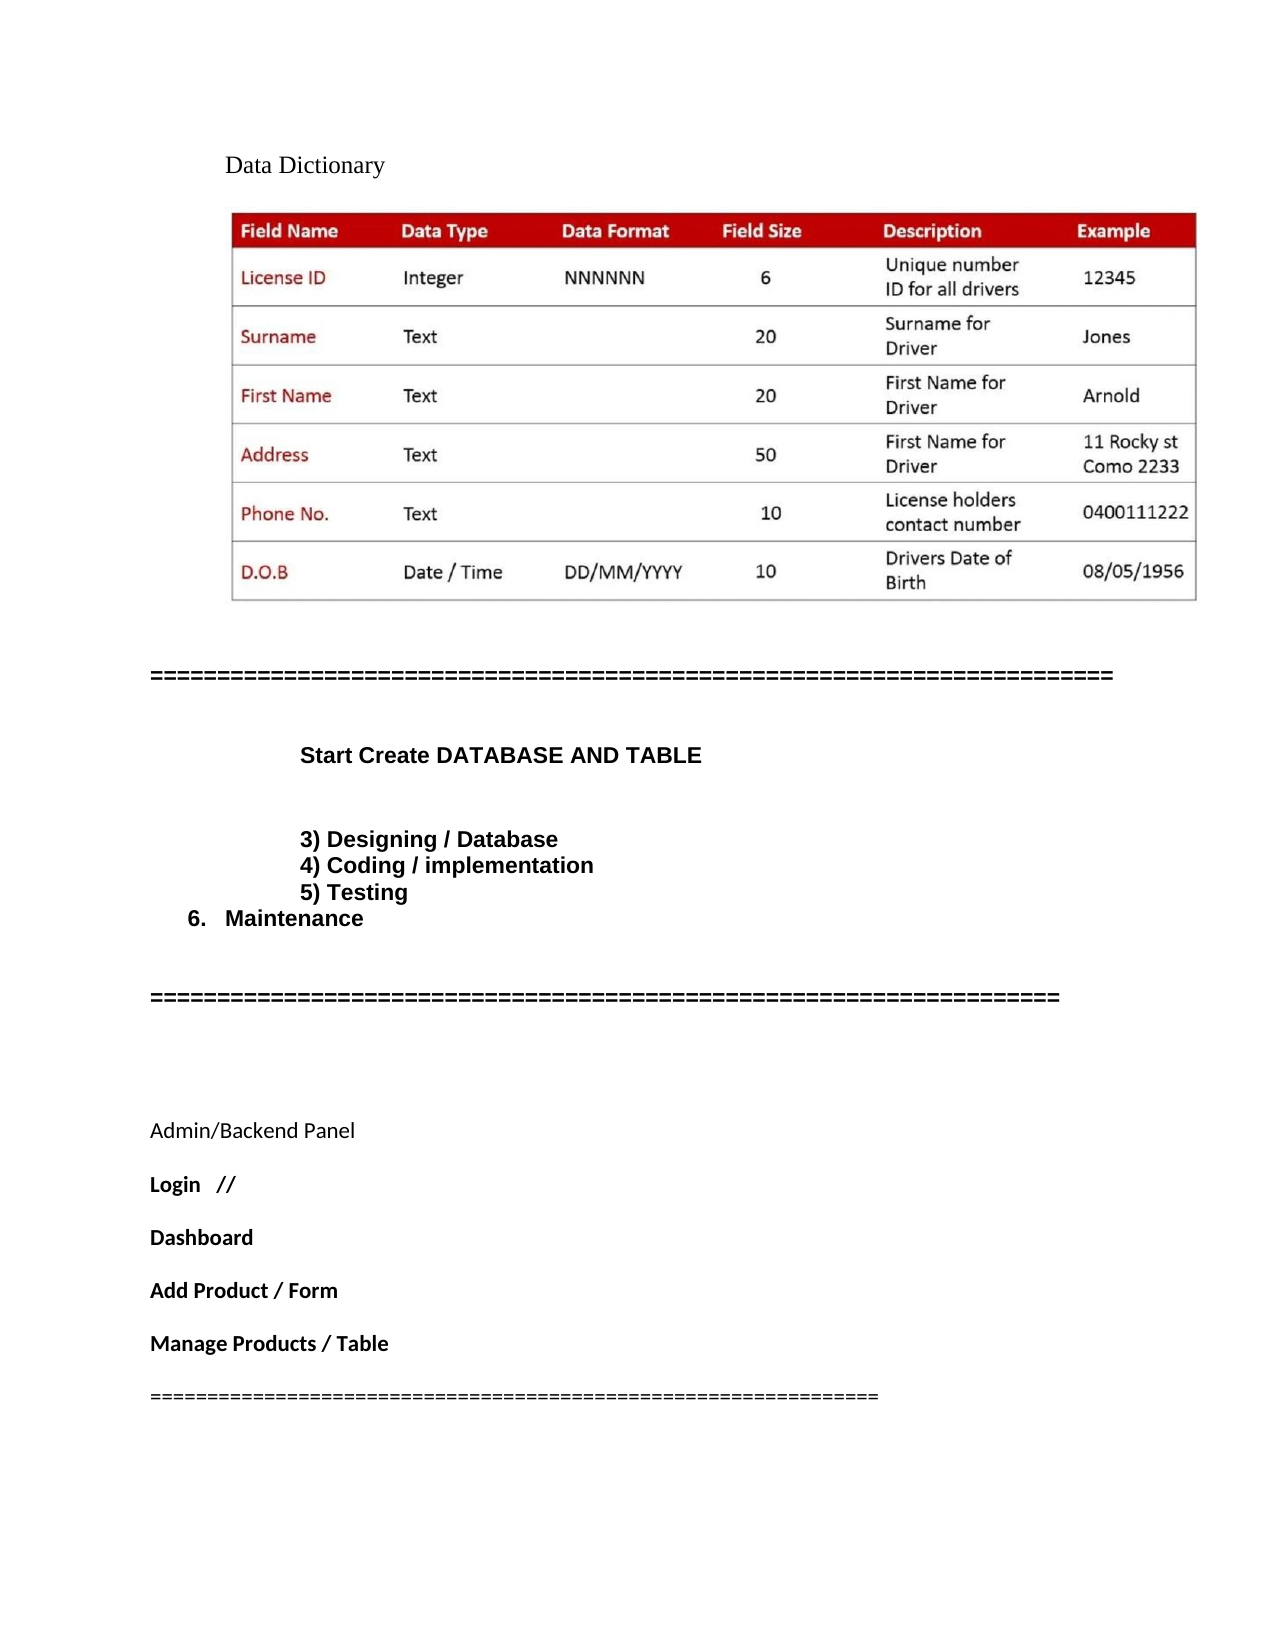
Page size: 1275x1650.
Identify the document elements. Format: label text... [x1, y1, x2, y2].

text Dashboard [150, 1223, 1125, 1251]
text ================================================================ [150, 1382, 1125, 1410]
text Add Product / Form [150, 1276, 1125, 1304]
text Admin/Backend Panel [150, 1117, 1125, 1145]
text ==================================================================== [150, 984, 1125, 1011]
text 3) Designing / Database [225, 826, 1125, 852]
text ======================================================================== [150, 662, 1125, 688]
text 5) Testing [225, 879, 1125, 905]
text 4) Coding / implementation [225, 852, 1125, 879]
text Manage Products / Table [150, 1329, 1125, 1357]
text Login // [150, 1170, 1125, 1198]
list Maintenance [187, 905, 1125, 932]
picture [225, 207, 1200, 605]
text Start Create DATABASE AND TABLE [225, 742, 1125, 769]
text Data Dictionary [150, 150, 1125, 179]
